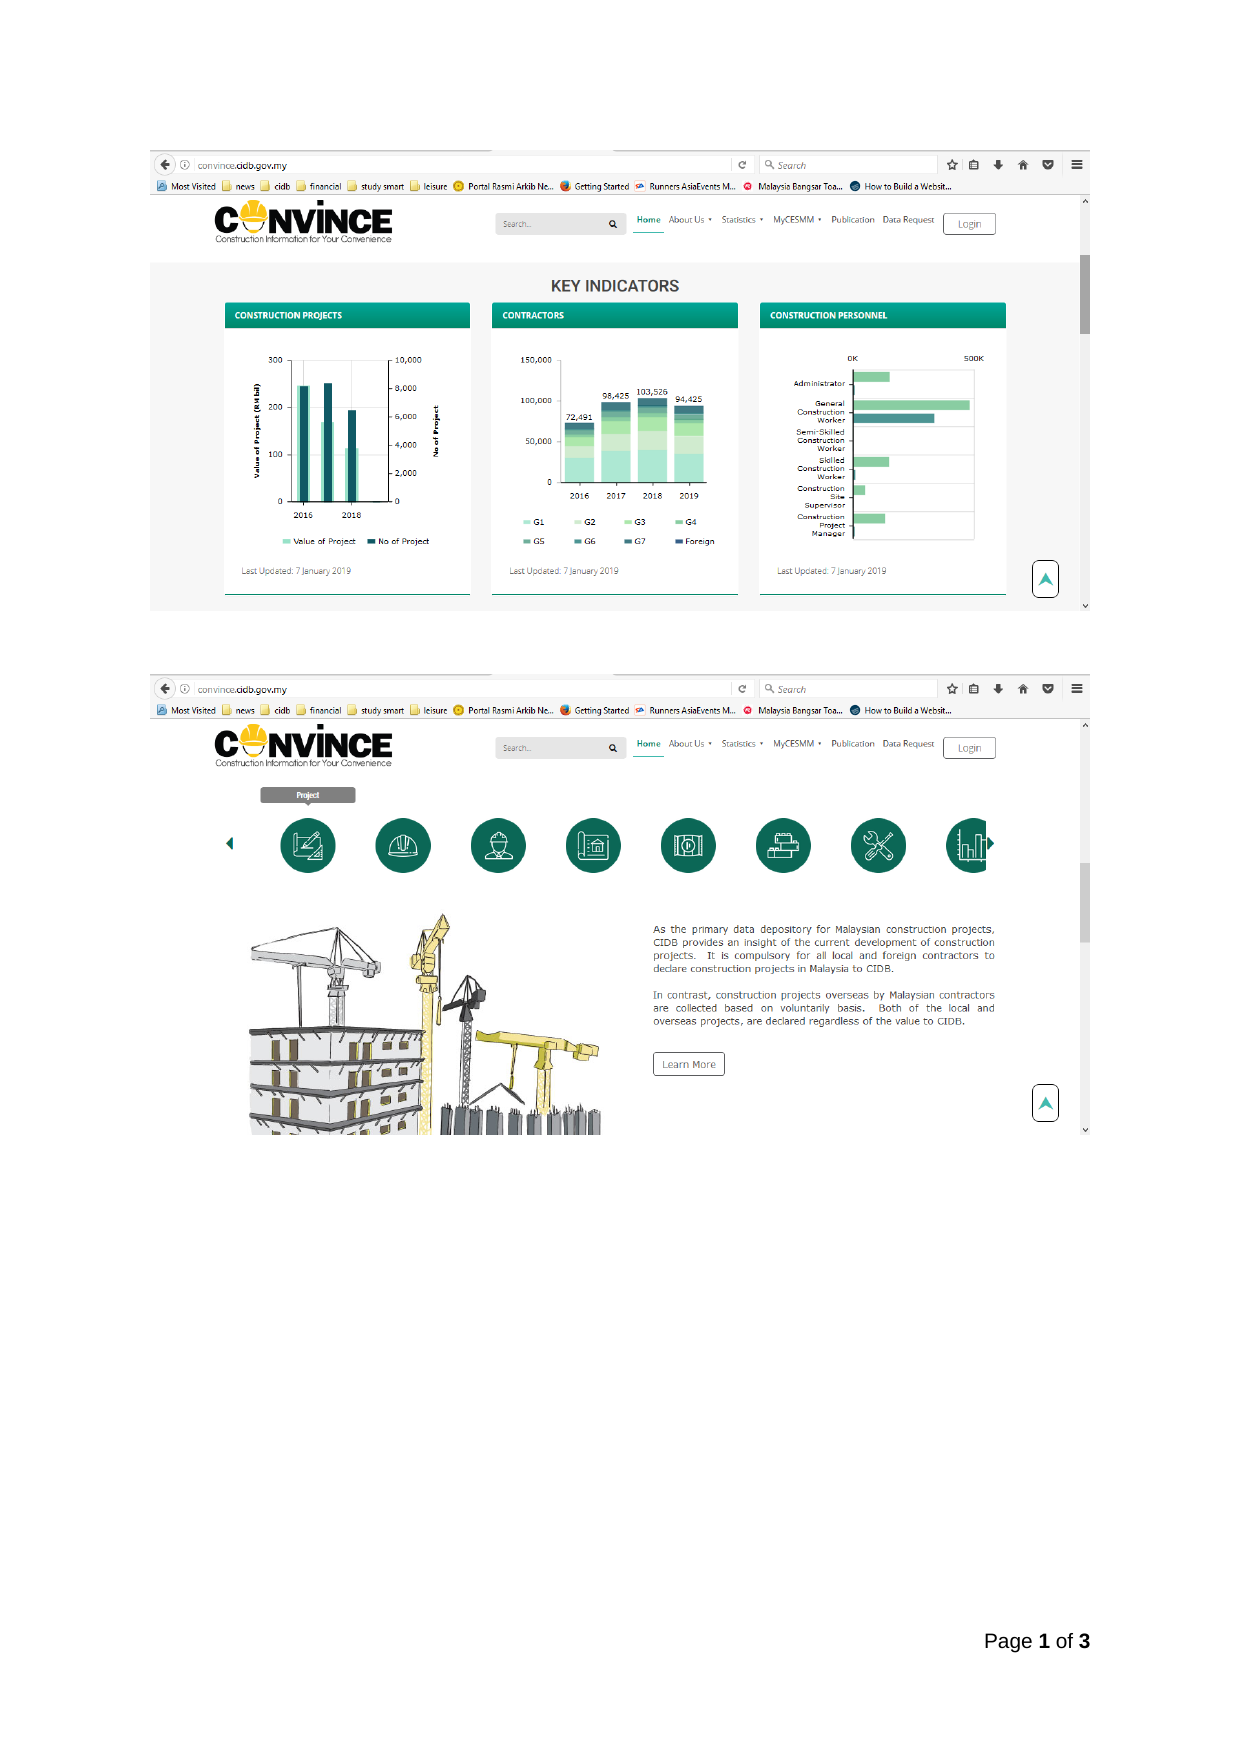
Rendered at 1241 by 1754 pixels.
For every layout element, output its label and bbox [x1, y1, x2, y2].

picture [150, 150, 1090, 611]
picture [150, 674, 1090, 1135]
